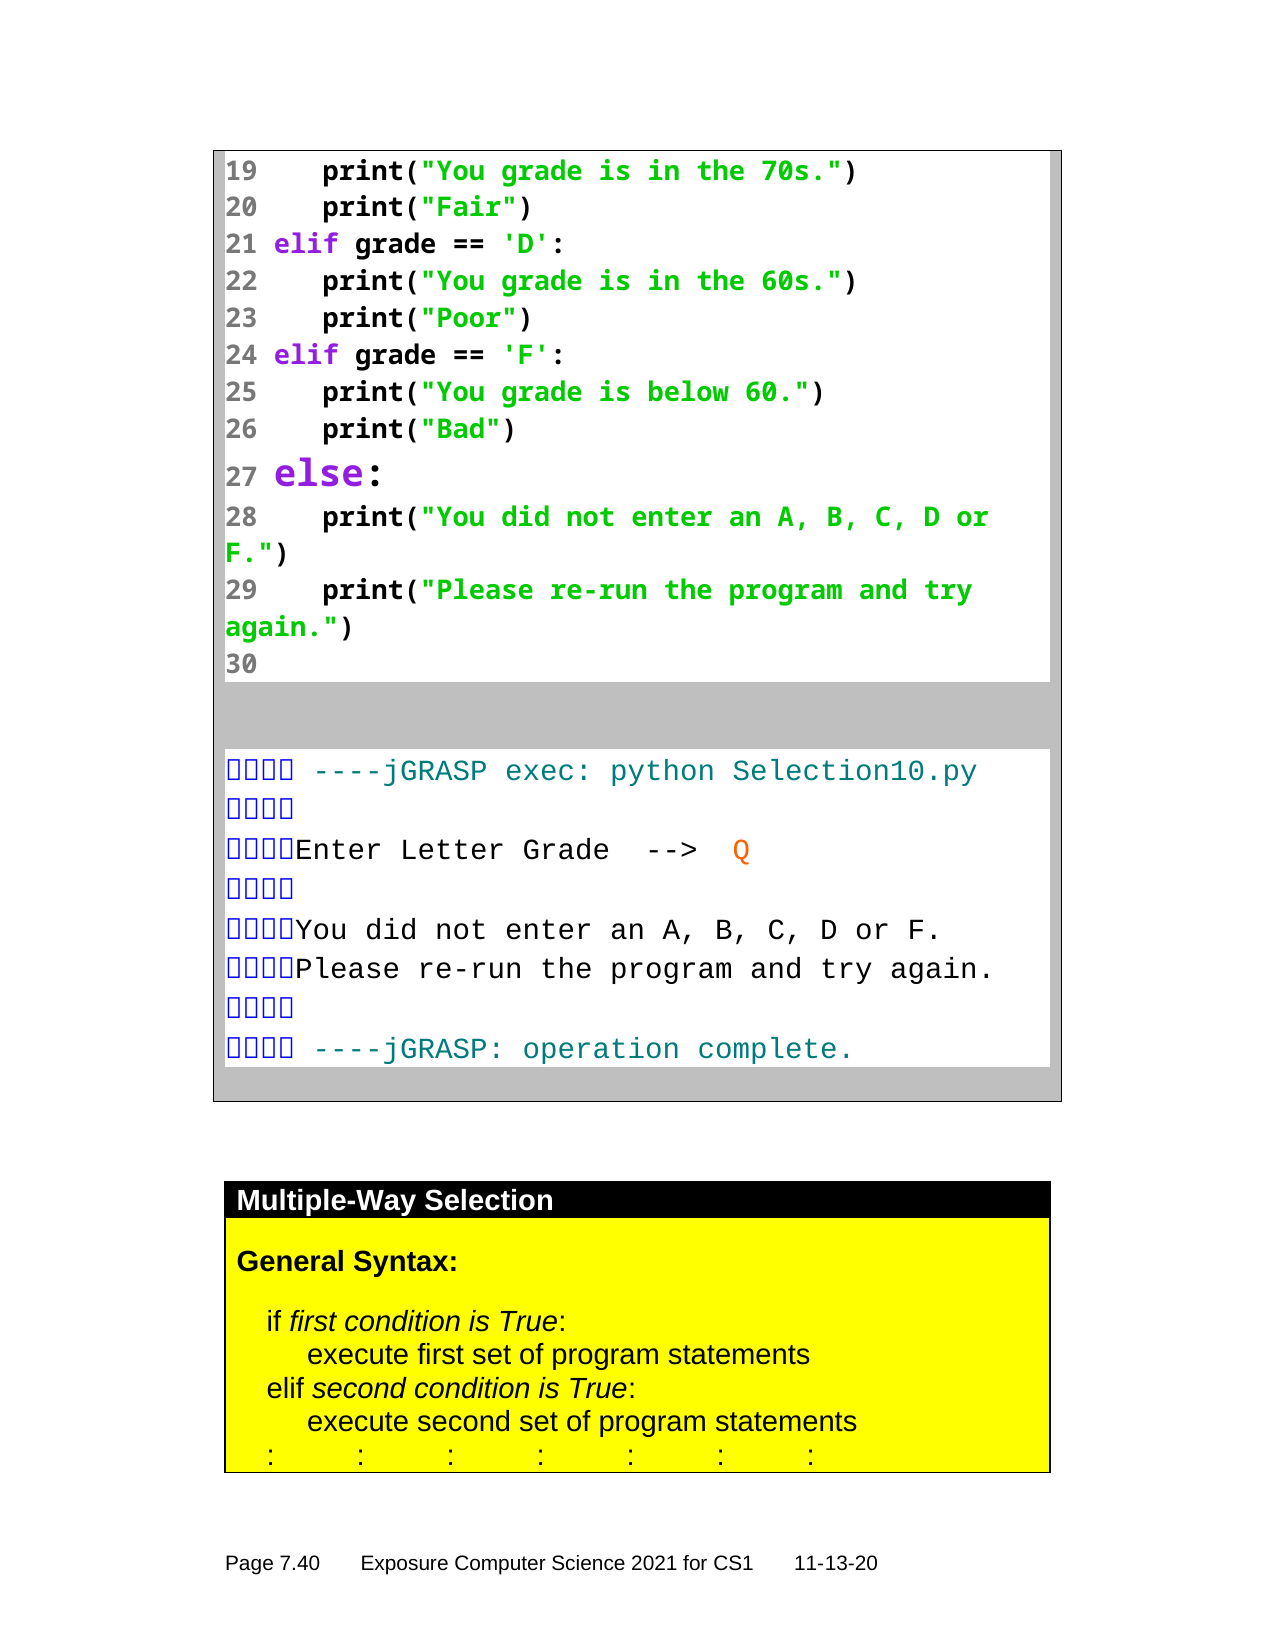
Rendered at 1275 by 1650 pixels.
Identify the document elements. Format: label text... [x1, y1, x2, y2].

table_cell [226, 1218, 1049, 1472]
table_header Multiple-Way Selection [226, 1183, 1049, 1216]
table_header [214, 151, 1061, 1101]
